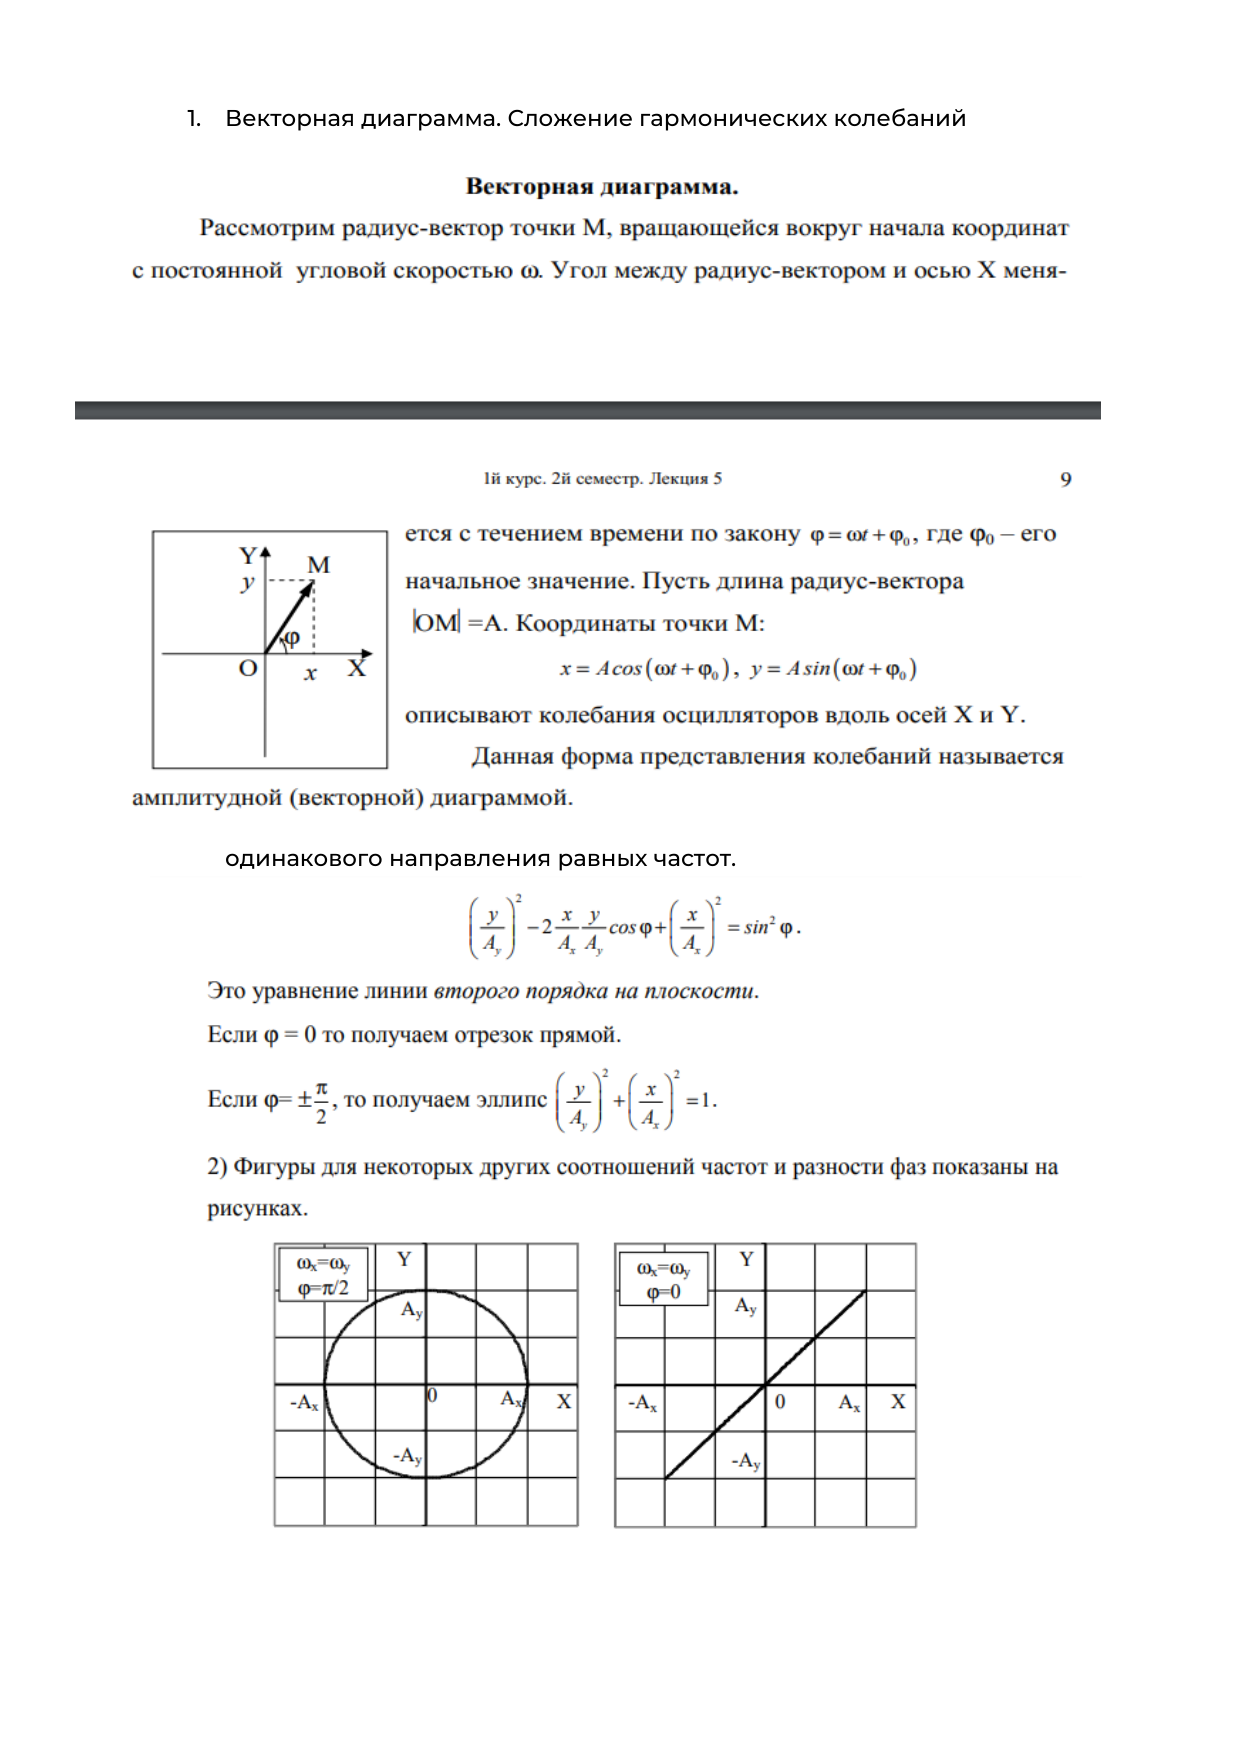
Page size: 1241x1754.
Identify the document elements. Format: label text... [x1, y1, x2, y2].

list Векторная диаграмма. Сложение гармонических колебаний одинакового направления равных частот. [187, 104, 1090, 168]
picture [75, 168, 1101, 826]
list Векторная диаграмма. Сложение гармонических колебаний одинакового направления равных частот. [187, 826, 1090, 872]
picture [150, 876, 1082, 1545]
